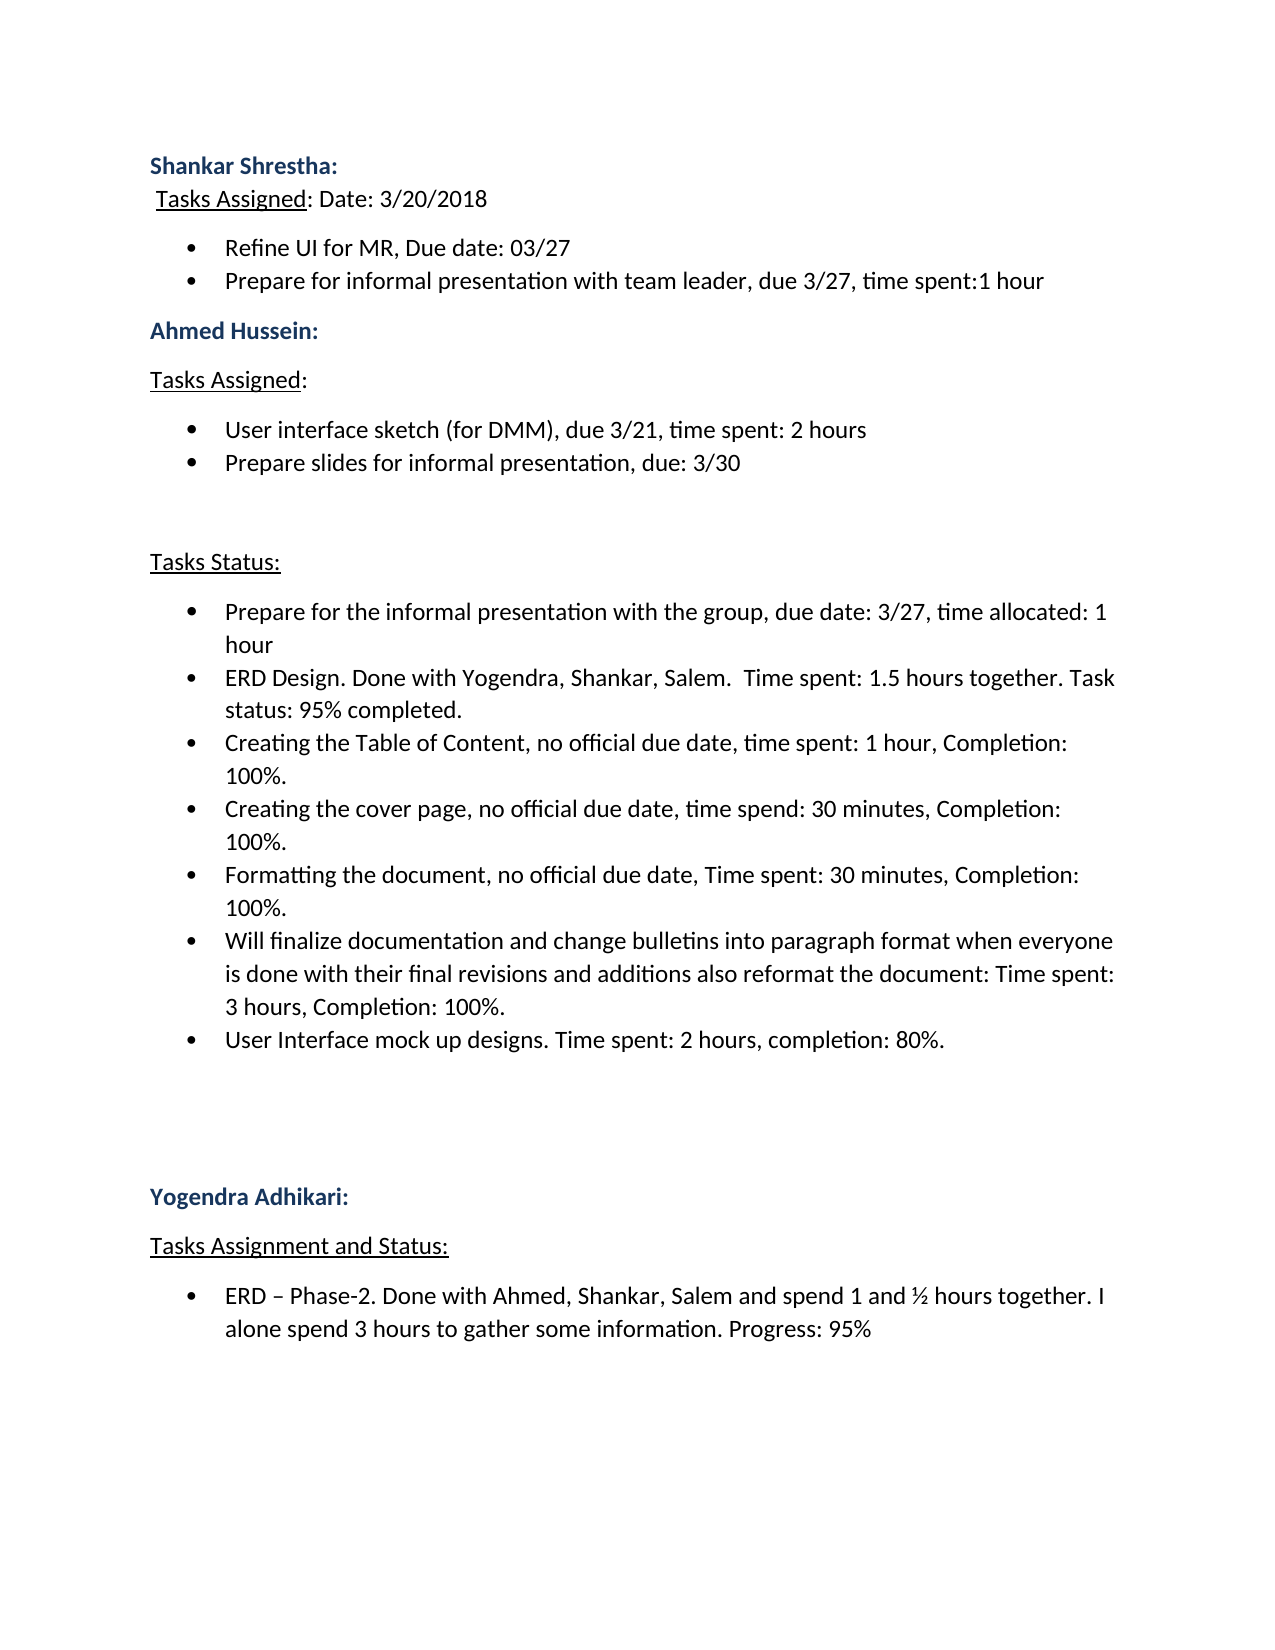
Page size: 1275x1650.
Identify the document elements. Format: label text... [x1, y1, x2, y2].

list User Interface mock up designs. Time spent: 2 hours, completion: 80%. [187, 1024, 1125, 1054]
list ERD – Phase-2. Done with Ahmed, Shankar, Salem and spend 1 and ½ hours together. I alone spend 3 hours to gather some information. Progress: 95% [187, 1280, 1125, 1343]
text Ahmed Hussein: [150, 315, 1125, 346]
list Refine UI for MR, Due date: 03/27 [187, 232, 1125, 263]
text Yogendra Adhikari: [150, 1181, 1125, 1211]
list ERD Design. Done with Yogendra, Shankar, Salem. Time spent: 1.5 hours together. Task status: 95% completed. [187, 662, 1125, 725]
list Will finalize documentation and change bulletins into paragraph format when everyone is done with their final revisions and additions also reformat the document: Time spent: 3 hours, Completion: 100%. [187, 925, 1125, 1021]
list Prepare for informal presentation with team leader, due 3/27, time spent:1 hour [187, 265, 1125, 296]
list Prepare slides for informal presentation, due: 3/30 [187, 447, 1125, 478]
text Tasks Status: [150, 546, 1125, 577]
list Formatting the document, no official due date, Time spent: 30 minutes, Completion: 100%. [187, 859, 1125, 923]
list Prepare for the informal presentation with the group, due date: 3/27, time allocated: 1 hour [187, 596, 1125, 659]
text Tasks Assignment and Status: [150, 1230, 1125, 1261]
list User interface sketch (for DMM), due 3/21, time spent: 2 hours [187, 414, 1125, 445]
text Shankar Shrestha: Tasks Assigned: Date: 3/20/2018 [150, 150, 1125, 213]
list Creating the cover page, no official due date, time spend: 30 minutes, Completion: 100%. [187, 793, 1125, 857]
text Tasks Assigned: [150, 364, 1125, 395]
list Creating the Table of Content, no official due date, time spent: 1 hour, Completion: 100%. [187, 727, 1125, 791]
